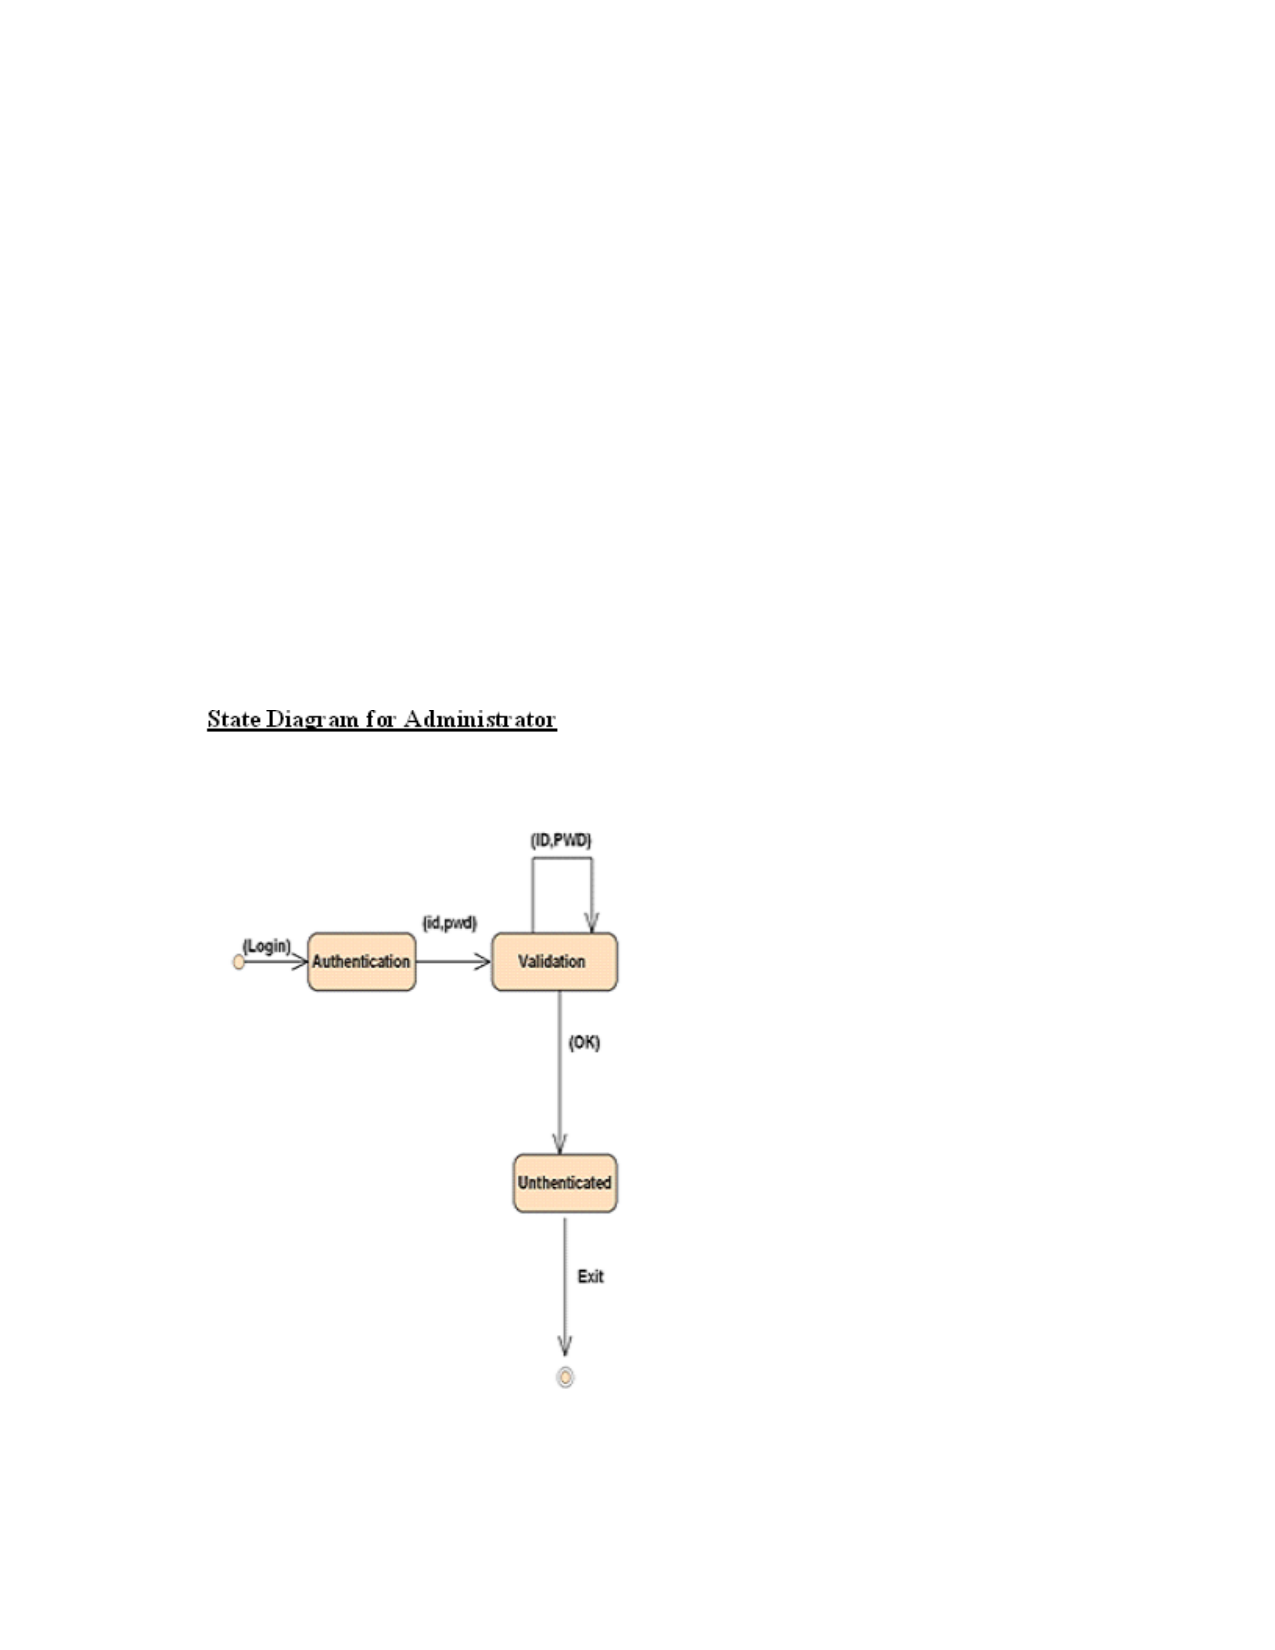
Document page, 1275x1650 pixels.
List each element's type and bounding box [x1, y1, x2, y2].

picture [187, 710, 714, 1392]
